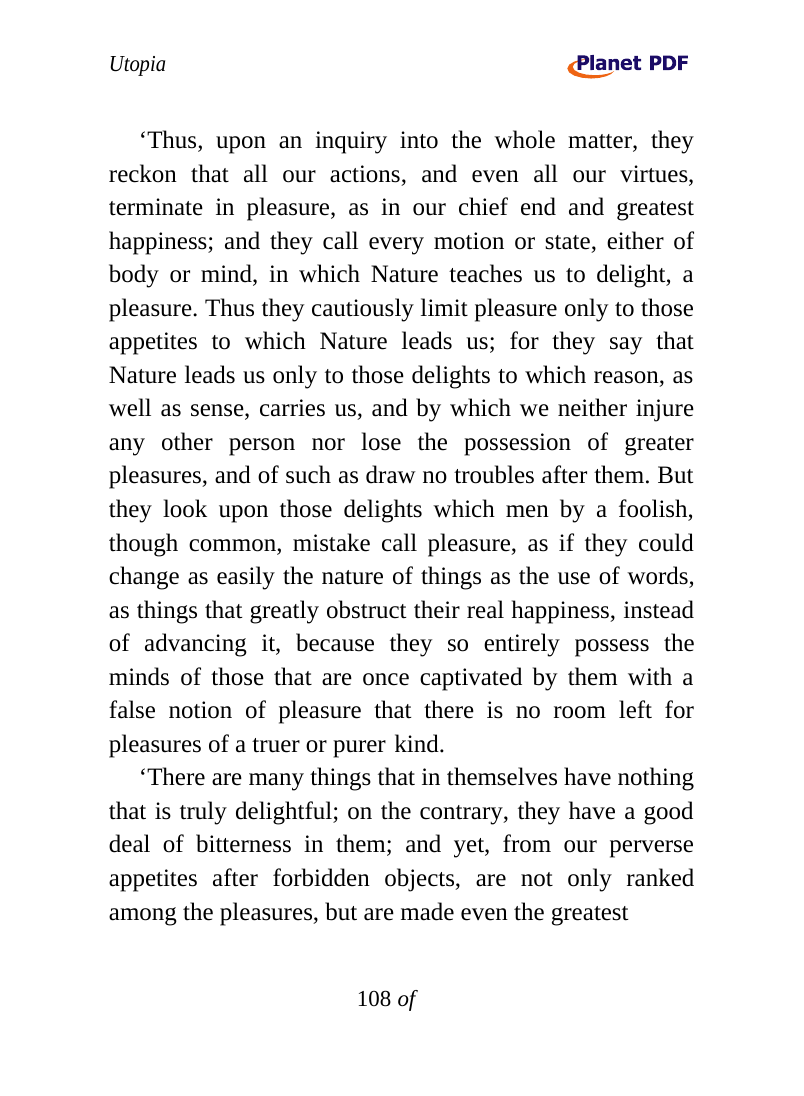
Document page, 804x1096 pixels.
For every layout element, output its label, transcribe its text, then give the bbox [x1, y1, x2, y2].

text ‘Thus, upon an inquiry into the whole matter, they reckon that all our actions, and even all our virtues, terminate in pleasure, as in our chief end and greatest happiness; and they call every motion or state, either of body or mind, in which Nature teaches us to delight, a pleasure. Thus they cautiously limit pleasure only to those appetites to which Nature leads us; for they say that Nature leads us only to those delights to which reason, as well as sense, carries us, and by which we neither injure any other person nor lose the possession of greater pleasures, and of such as draw no troubles after them. But they look upon those delights which men by a foolish, though common, mistake call pleasure, as if they could change as easily the nature of things as the use of words, as things that greatly obstruct their real happiness, instead of advancing it, because they so entirely possess the minds of those that are once captivated by them with a false notion of pleasure that there is no room left for pleasures of a truer or purer kind. [109, 125, 695, 758]
text ‘There are many things that in themselves have nothing that is truly delightful; on the contrary, they have a good deal of bitterness in them; and yet, from our perverse appetites after forbidden objects, are not only ranked among the pleasures, but are made even the greatest [109, 762, 695, 925]
